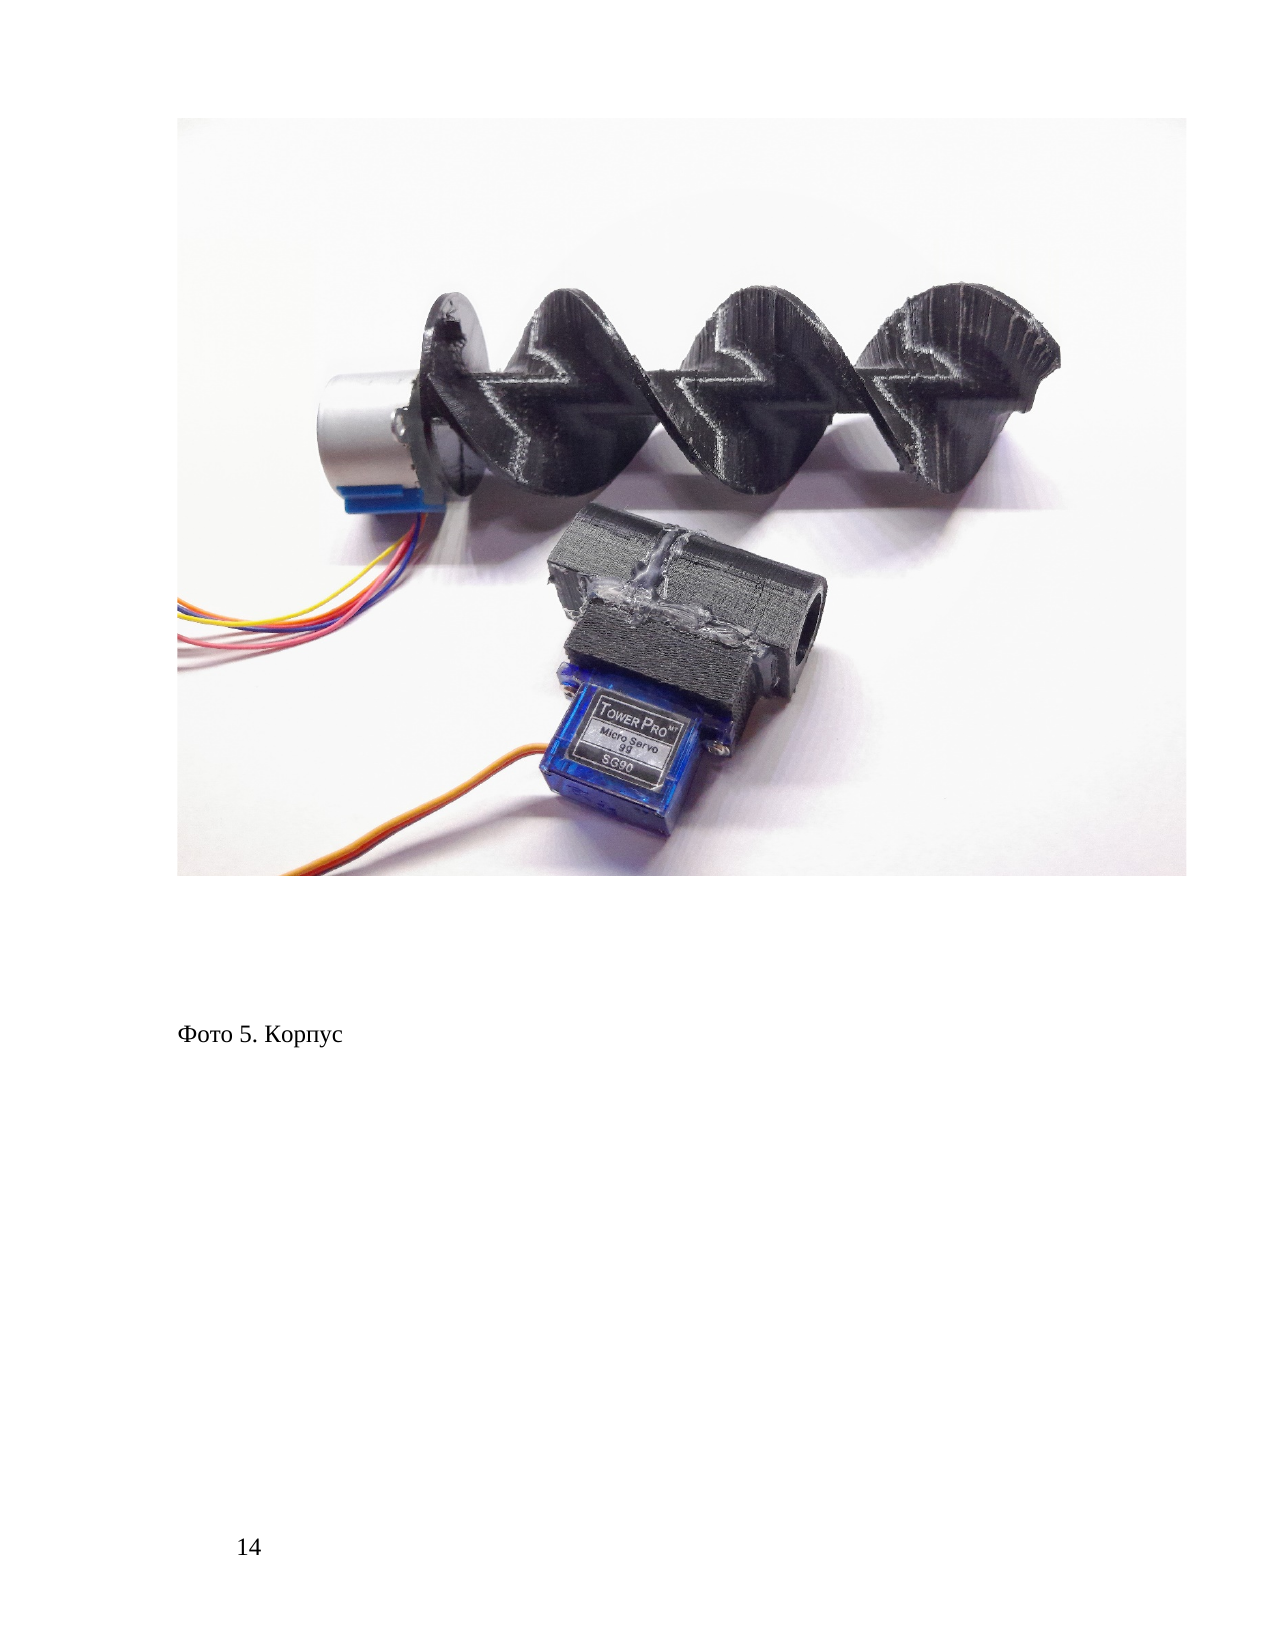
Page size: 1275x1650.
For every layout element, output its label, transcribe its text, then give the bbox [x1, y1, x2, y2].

text Фото 5. Корпус [177, 1019, 1186, 1048]
picture [177, 118, 1187, 876]
